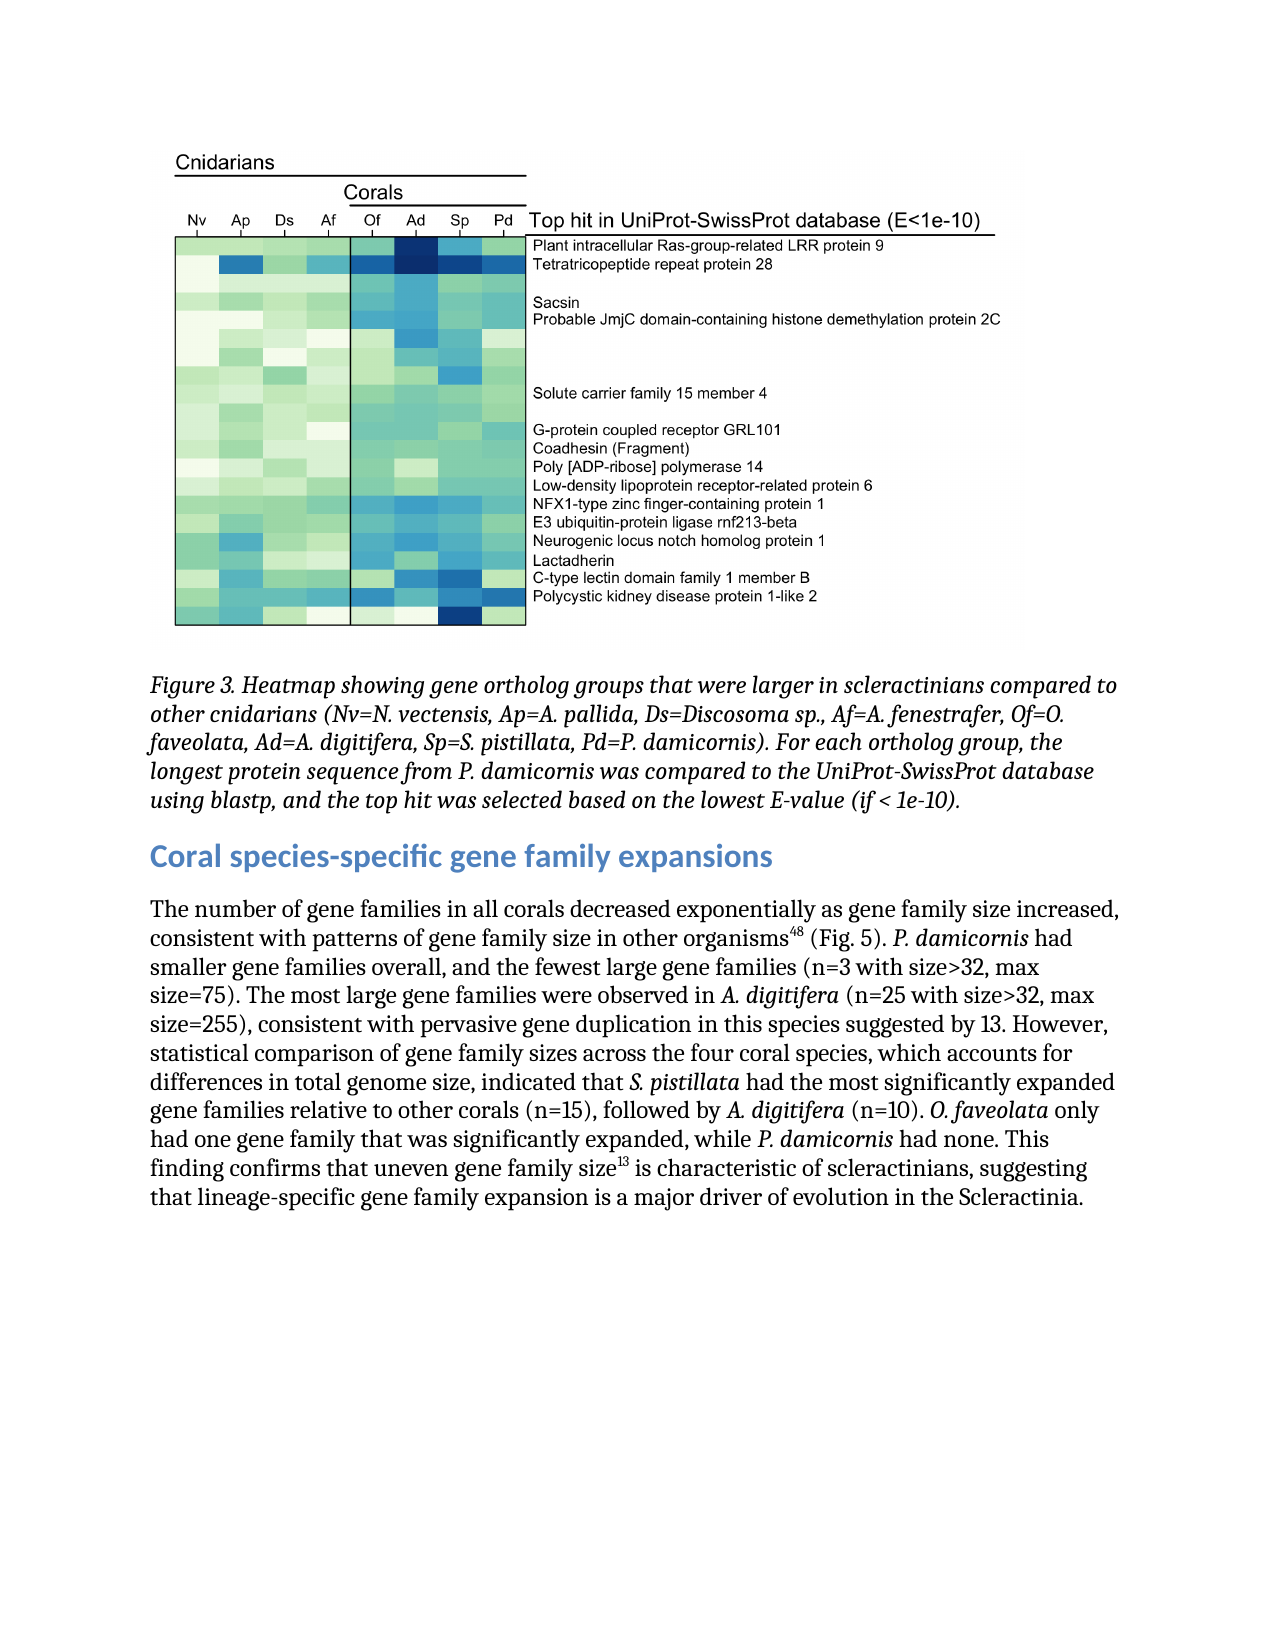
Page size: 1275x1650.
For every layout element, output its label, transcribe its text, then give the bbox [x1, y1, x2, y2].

picture [150, 150, 1025, 650]
text The number of gene families in all corals decreased exponentially as gene family size increased, consistent with patterns of gene family size in other organisms48 (Fig. 5). P. damicornis had smaller gene families overall, and the fewest large gene families (n=3 with size>32, max size=75). The most large gene families were observed in A. digitifera (n=25 with size>32, max size=255), consistent with pervasive gene duplication in this species suggested by 13. However, statistical comparison of gene family sizes across the four coral species, which accounts for differences in total genome size, indicated that S. pistillata had the most significantly expanded gene families relative to other corals (n=15), followed by A. digitifera (n=10). O. faveolata only had one gene family that was significantly expanded, while P. damicornis had none. This finding confirms that uneven gene family size13 is characteristic of scleractinians, suggesting that lineage-specific gene family expansion is a major driver of evolution in the Scleractinia. [150, 895, 1125, 1211]
text Figure 3. Heatmap showing gene ortholog groups that were larger in scleractinians compared to other cnidarians (Nv=N. vectensis, Ap=A. pallida, Ds=Discosoma sp., Af=A. fenestrafer, Of=O. faveolata, Ad=A. digitifera, Sp=S. pistillata, Pd=P. damicornis). For each ortholog group, the longest protein sequence from P. damicornis was compared to the UniProt-SwissProt database using blastp, and the top hit was selected based on the lowest E-value (if < 1e-10). [150, 671, 1125, 814]
subtitle Coral species-specific gene family expansions [150, 835, 1125, 876]
